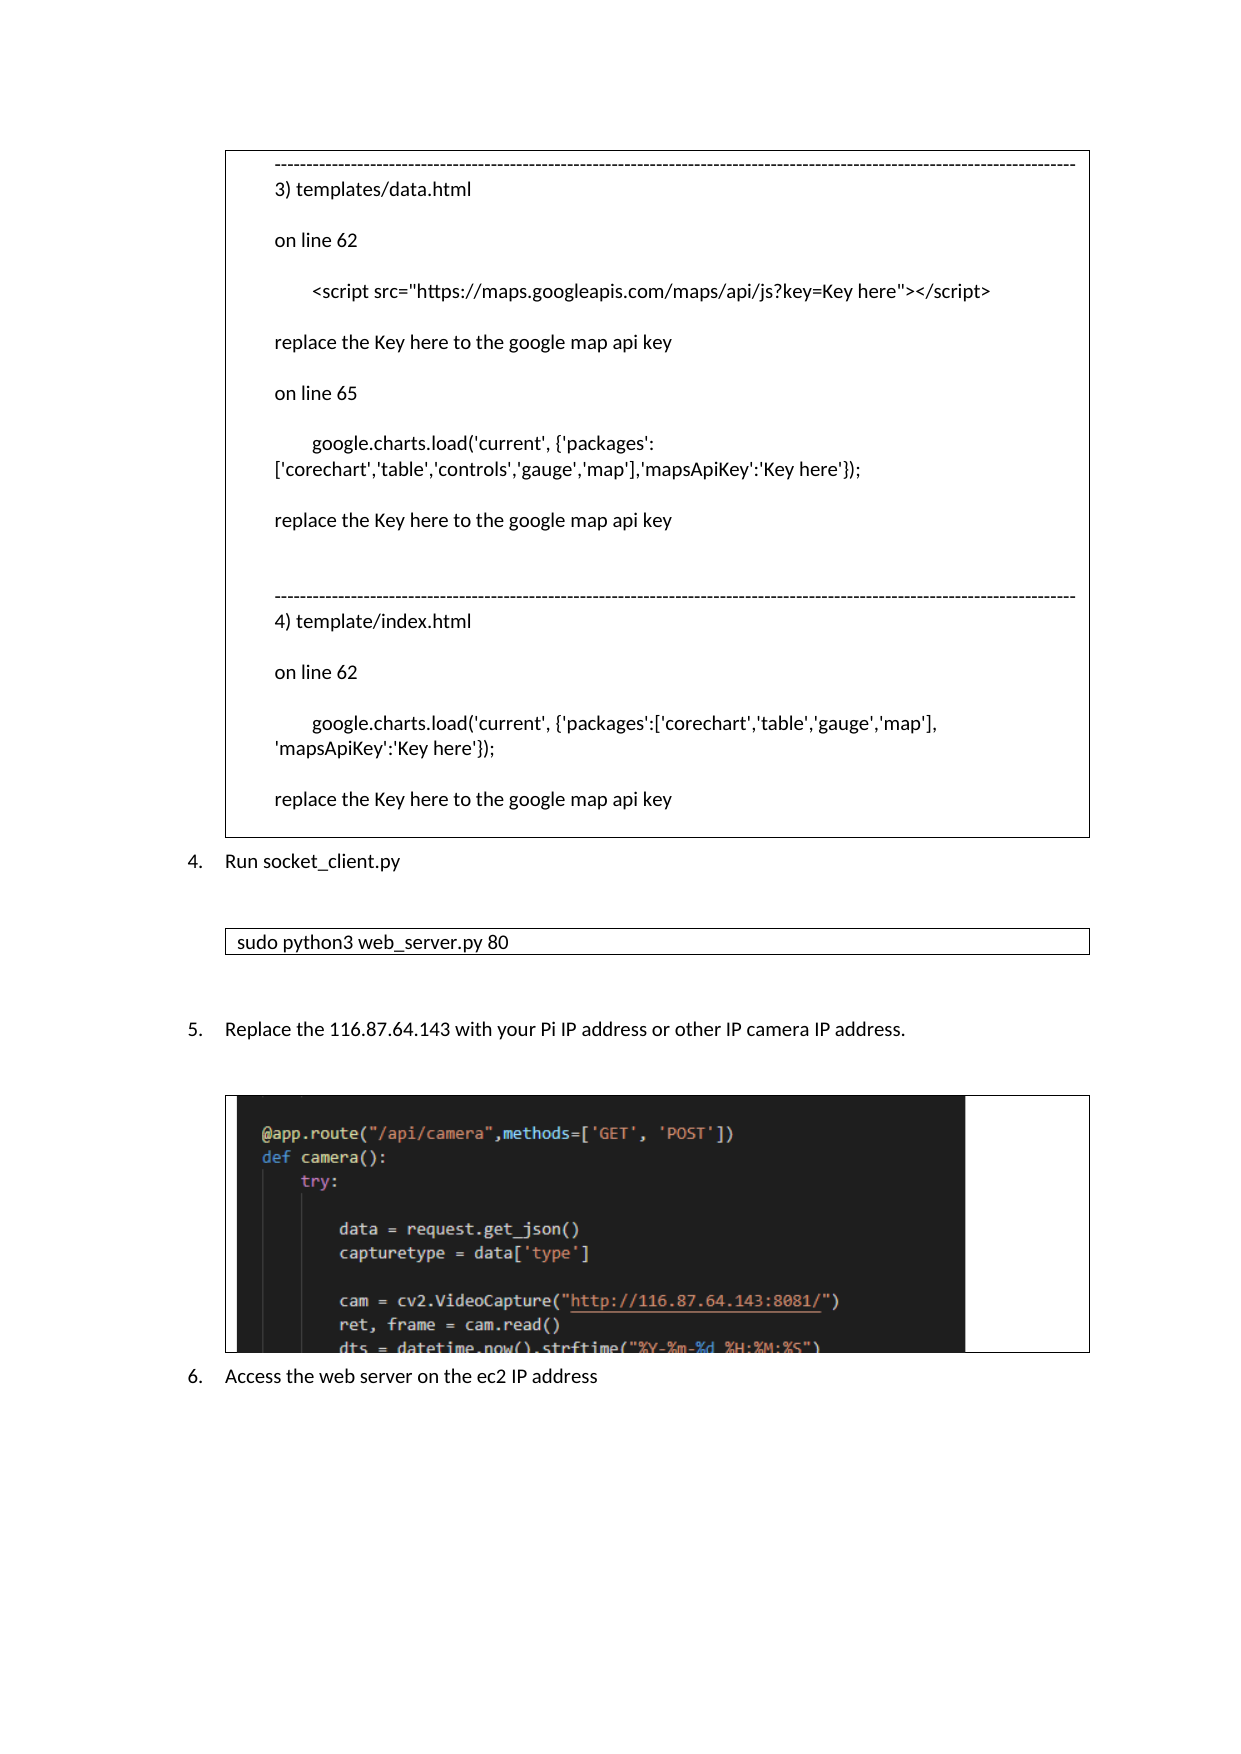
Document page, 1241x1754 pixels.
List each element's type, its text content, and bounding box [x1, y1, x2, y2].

list Replace the 116.87.64.143 with your Pi IP address or other IP camera IP address. [187, 1016, 1090, 1070]
table_header sudo python3 web_server.py 80 [226, 929, 1089, 954]
list Access the web server on the ec2 IP address [187, 1364, 1090, 1389]
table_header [226, 151, 1089, 837]
list Run socket_client.py [187, 849, 1090, 903]
table_header [966, 1096, 1089, 1352]
picture [236, 1096, 966, 1353]
table_header [226, 1096, 236, 1352]
